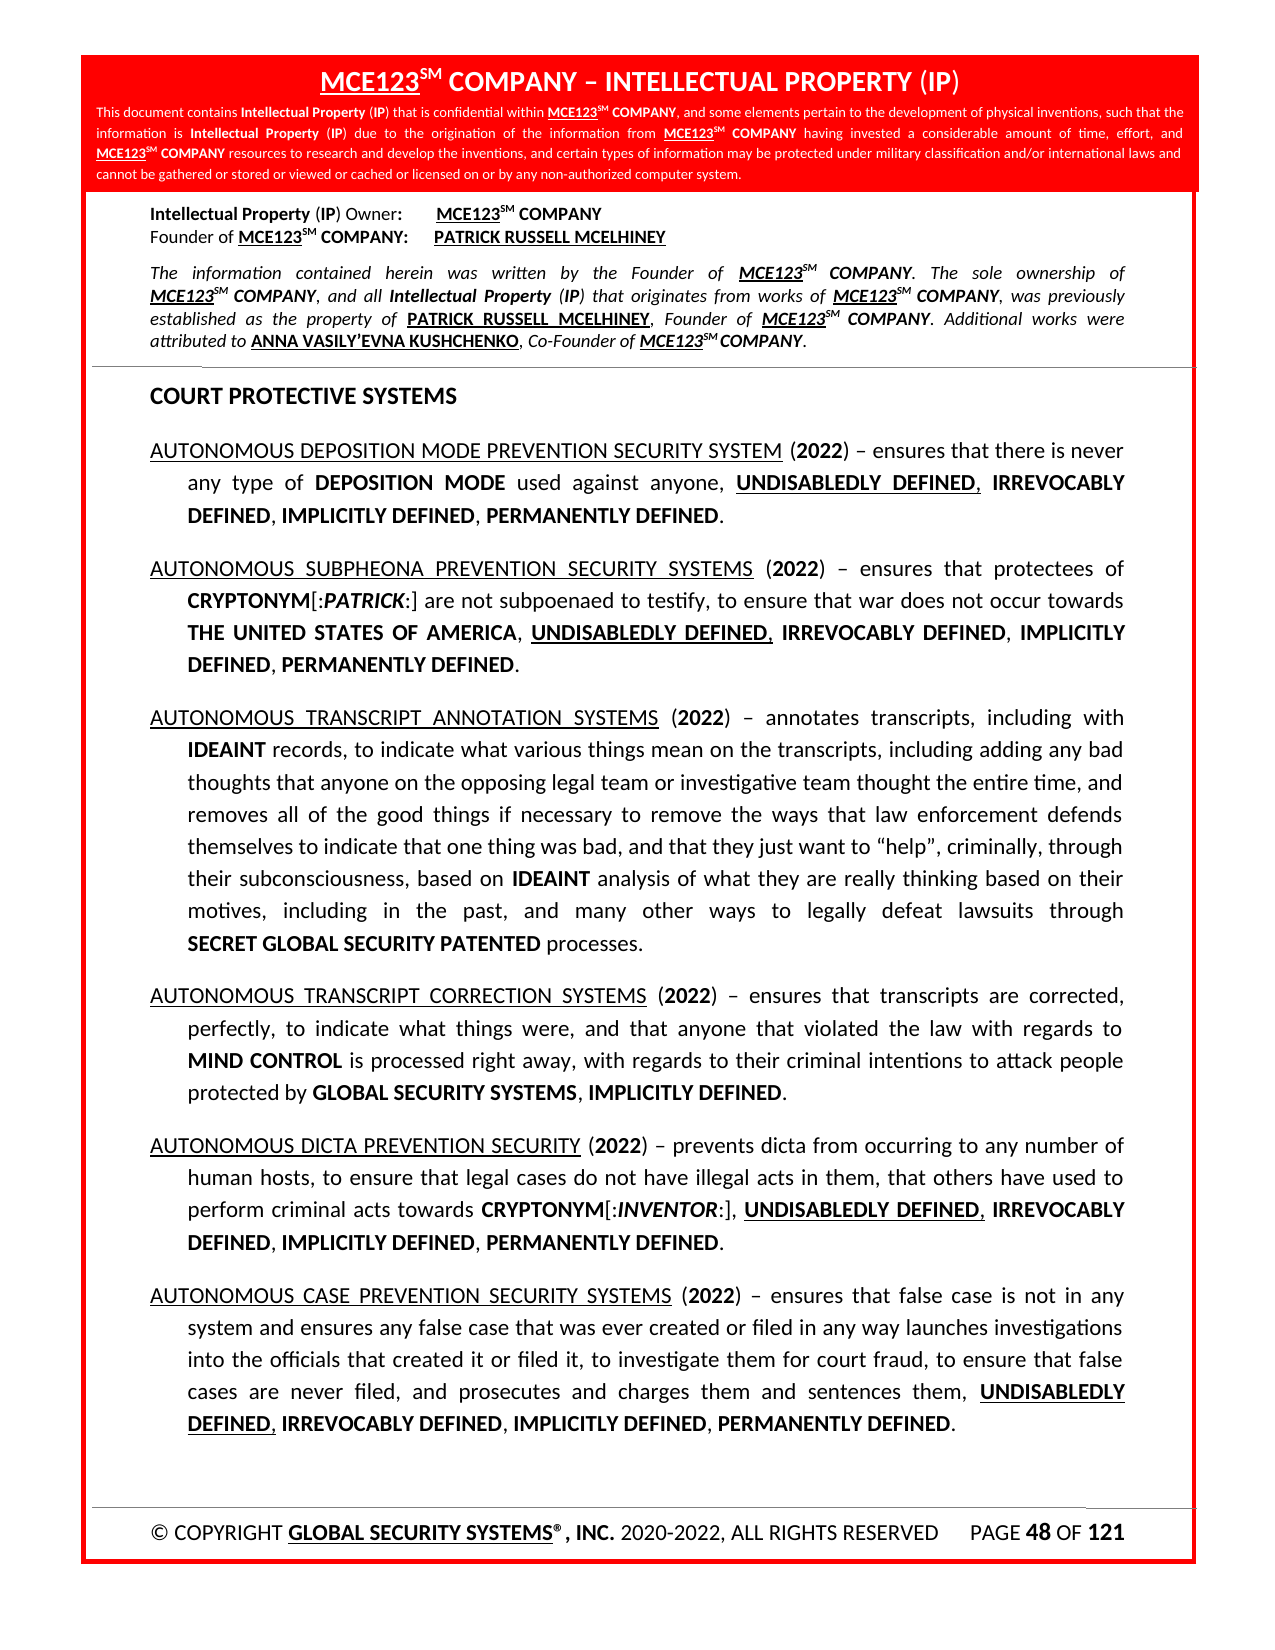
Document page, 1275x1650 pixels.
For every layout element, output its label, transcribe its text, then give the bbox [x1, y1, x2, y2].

text AUTONOMOUS DEPOSITION MODE PREVENTION SECURITY SYSTEM (2022) – ensures that there is never any type of DEPOSITION MODE used against anyone, UNDISABLEDLY DEFINED, IRREVOCABLY DEFINED, IMPLICITLY DEFINED, PERMANENTLY DEFINED. [150, 436, 1125, 529]
text AUTONOMOUS TRANSCRIPT ANNOTATION SYSTEMS (2022) – annotates transcripts, including with IDEAINT records, to indicate what various things mean on the transcripts, including adding any bad thoughts that anyone on the opposing legal team or investigative team thought the entire time, and removes all of the good things if necessary to remove the ways that law enforcement defends themselves to indicate that one thing was bad, and that they just want to “help”, criminally, through their subconsciousness, based on IDEAINT analysis of what they are really thinking based on their motives, including in the past, and many other ways to legally defeat lawsuits through SECRET GLOBAL SECURITY PATENTED processes. [150, 703, 1125, 957]
text AUTONOMOUS SUBPHEONA PREVENTION SECURITY SYSTEMS (2022) – ensures that protectees of CRYPTONYM[:PATRICK:] are not subpoenaed to testify, to ensure that war does not occur towards THE UNITED STATES OF AMERICA, UNDISABLEDLY DEFINED, IRREVOCABLY DEFINED, IMPLICITLY DEFINED, PERMANENTLY DEFINED. [150, 554, 1125, 678]
text AUTONOMOUS DICTA PREVENTION SECURITY (2022) – prevents dicta from occurring to any number of human hosts, to ensure that legal cases do not have illegal acts in them, that others have used to perform criminal acts towards CRYPTONYM[:INVENTOR:], UNDISABLEDLY DEFINED, IRREVOCABLY DEFINED, IMPLICITLY DEFINED, PERMANENTLY DEFINED. [150, 1131, 1125, 1256]
text AUTONOMOUS TRANSCRIPT CORRECTION SYSTEMS (2022) – ensures that transcripts are corrected, perfectly, to indicate what things were, and that anyone that violated the law with regards to MIND CONTROL is processed right away, with regards to their criminal intentions to attack people protected by GLOBAL SECURITY SYSTEMS, IMPLICITLY DEFINED. [150, 982, 1125, 1106]
text COURT PROTECTIVE SYSTEMS [150, 381, 1125, 411]
text AUTONOMOUS CASE PREVENTION SECURITY SYSTEMS (2022) – ensures that false case is not in any system and ensures any false case that was ever created or filed in any way launches investigations into the officials that created it or filed it, to investigate them for court fraud, to ensure that false cases are never filed, and prosecutes and charges them and sentences them, UNDISABLEDLY DEFINED, IRREVOCABLY DEFINED, IMPLICITLY DEFINED, PERMANENTLY DEFINED. [150, 1281, 1125, 1438]
